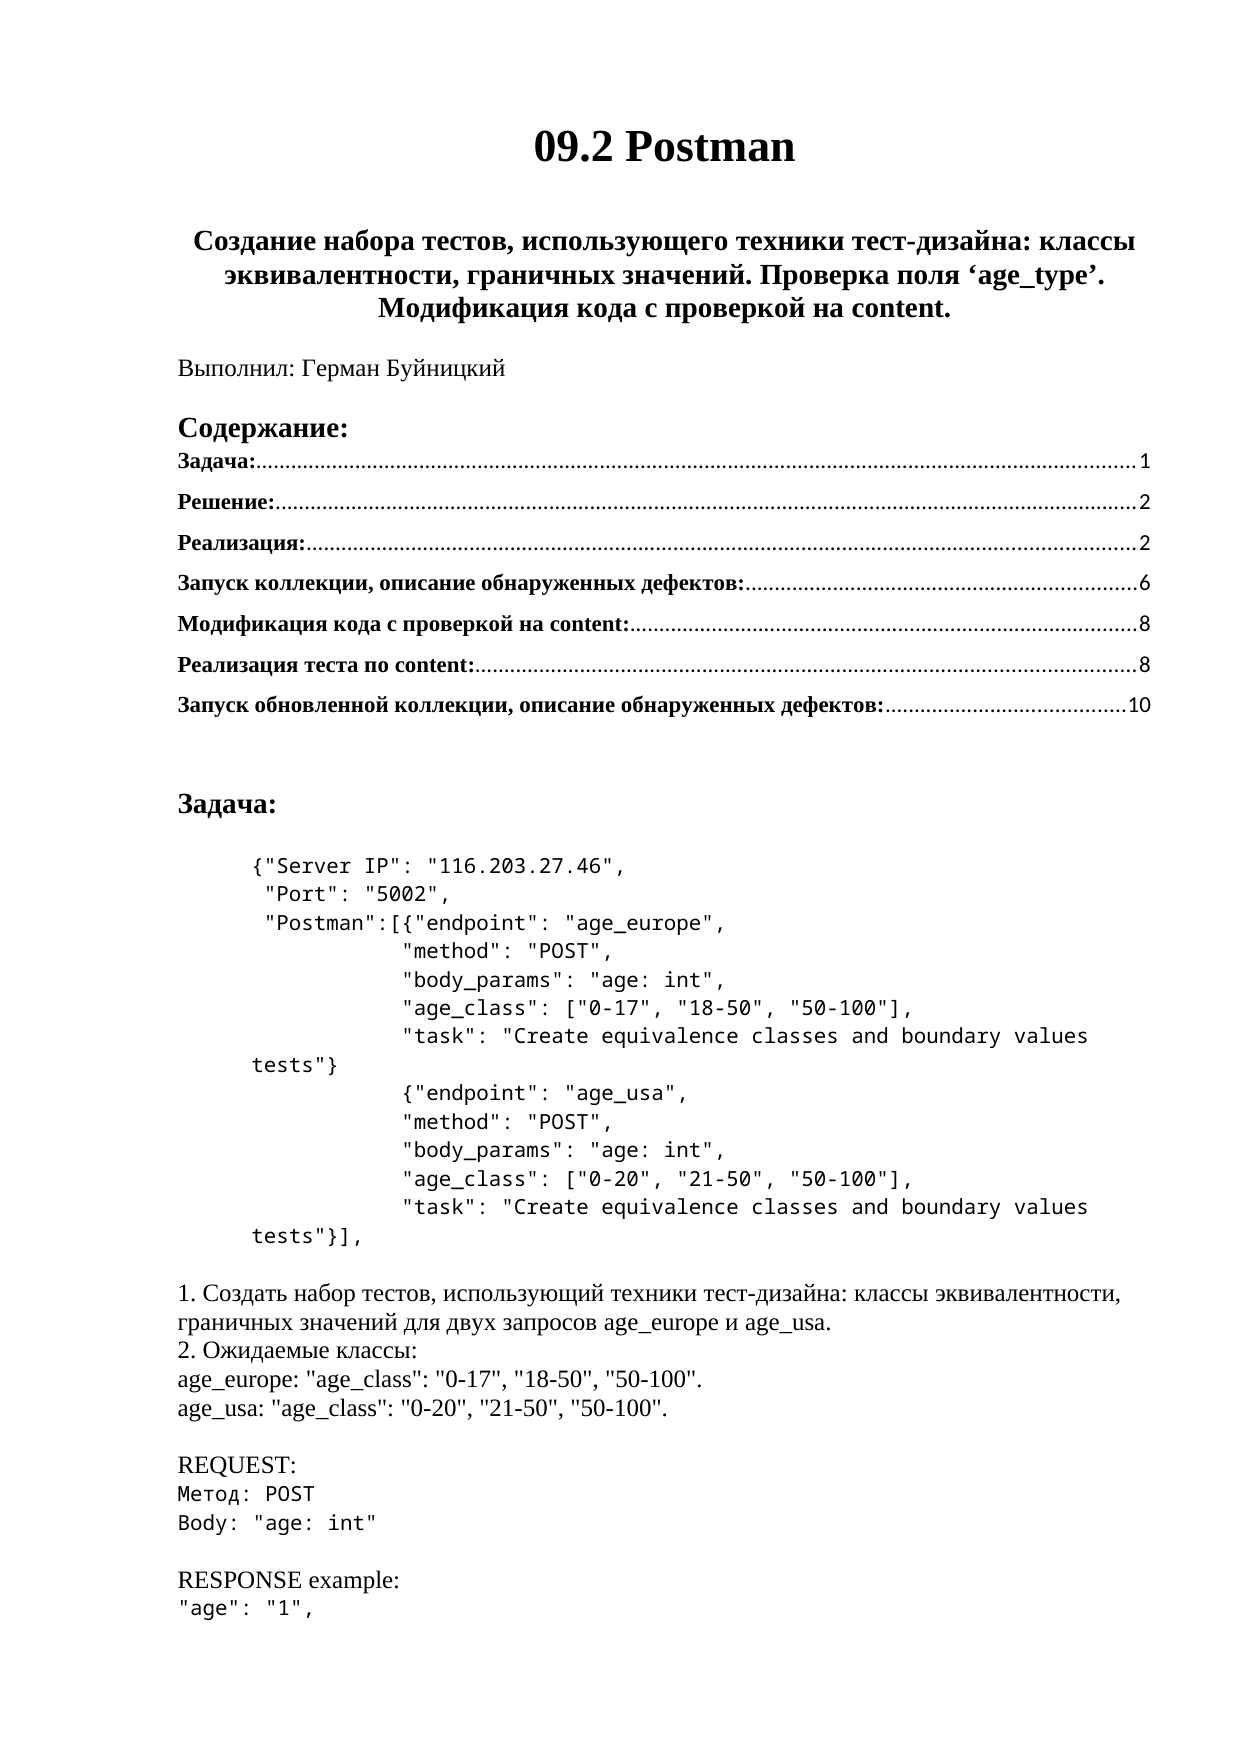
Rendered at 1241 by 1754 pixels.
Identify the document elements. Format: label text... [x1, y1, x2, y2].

text {"endpoint": "age_usa", [251, 1078, 1152, 1107]
text REQUEST: [177, 1450, 1152, 1479]
text 2. Ожидаемые классы: [177, 1335, 1152, 1364]
text "task": "Create equivalence classes and boundary values tests"}], [251, 1192, 1152, 1249]
text age_europe: "age_class": "0-17", "18-50", "50-100". [177, 1364, 1152, 1393]
text 09.2 Postman [177, 118, 1152, 171]
text 1. Создать набор тестов, использующий техники тест-дизайна: классы эквивалентности, граничных значений для двух запросов age_europe и age_usa. [177, 1278, 1152, 1335]
text "Postman":[{"endpoint": "age_europe", [251, 908, 1152, 936]
text "method": "POST", [251, 936, 1152, 965]
text RESPONSE example: [177, 1565, 1152, 1593]
text {"Server IP": "116.203.27.46", [251, 851, 1152, 879]
text "task": "Create equivalence classes and boundary values tests"} [251, 1022, 1152, 1078]
text "method": "POST", [251, 1107, 1152, 1135]
text "age": "1", [177, 1593, 1152, 1622]
text "Port": "5002", [251, 879, 1152, 908]
text age_usa: "age_class": "0-20", "21-50", "50-100". [177, 1393, 1152, 1422]
text Выполнил: Герман Буйницкий [177, 353, 1152, 382]
text Body: "age: int" [177, 1508, 1152, 1536]
text "body_params": "age: int", [251, 1135, 1152, 1164]
text Модификация кода с проверкой на content. [177, 291, 1152, 324]
subtitle Задача: [177, 786, 1152, 820]
text "body_params": "age: int", [251, 965, 1152, 993]
text Метод: POST [177, 1479, 1152, 1508]
text "age_class": ["0-17", "18-50", "50-100"], [251, 993, 1152, 1022]
text "age_class": ["0-20", "21-50", "50-100"], [251, 1164, 1152, 1192]
text Создание набора тестов, использующего техники тест-дизайна: классы эквивалентности, граничных значений. Проверка поля ‘age_type’. [177, 223, 1152, 291]
